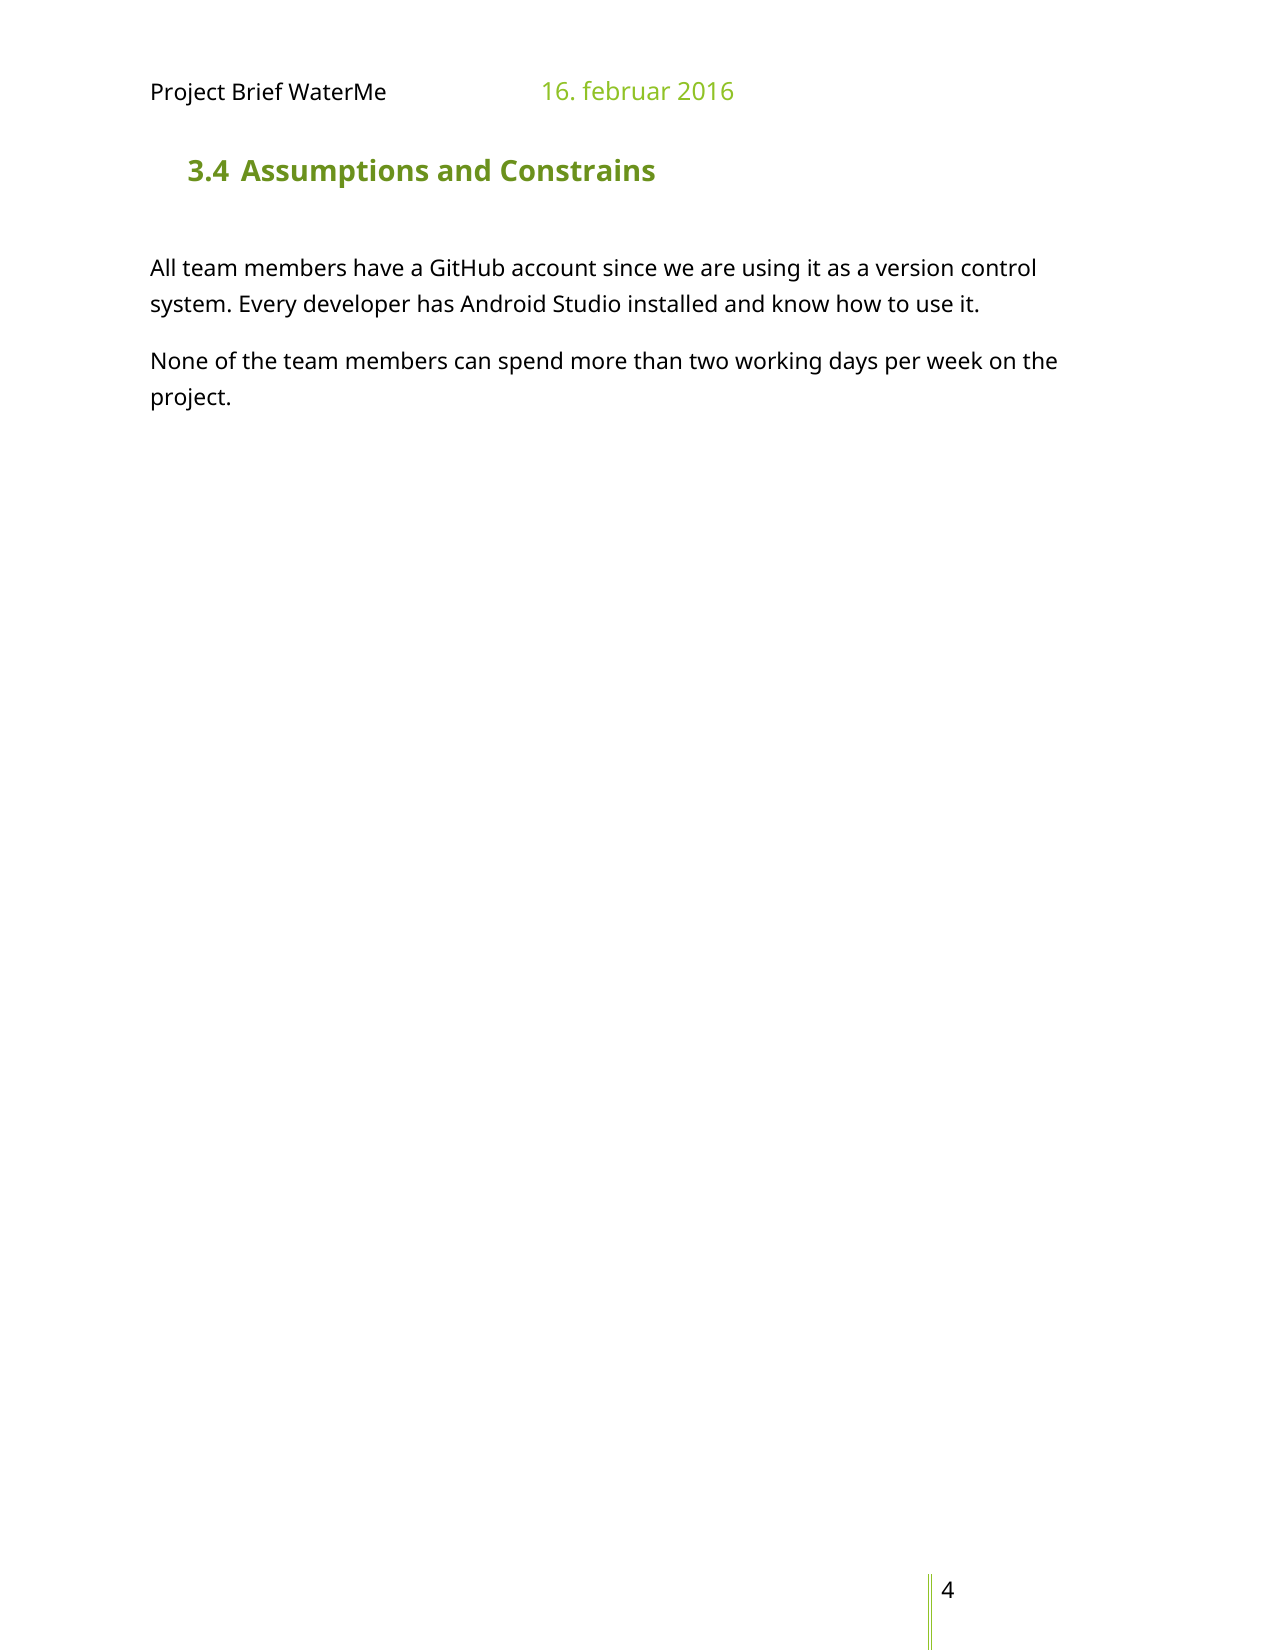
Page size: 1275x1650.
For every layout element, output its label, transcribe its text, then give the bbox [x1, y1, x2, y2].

subtitle Assumptions and Constrains [187, 150, 1125, 190]
text None of the team members can spend more than two working days per week on the project. [150, 345, 1125, 412]
text All team members have a GitHub account since we are using it as a version control system. Every developer has Android Studio installed and know how to use it. [150, 252, 1125, 319]
